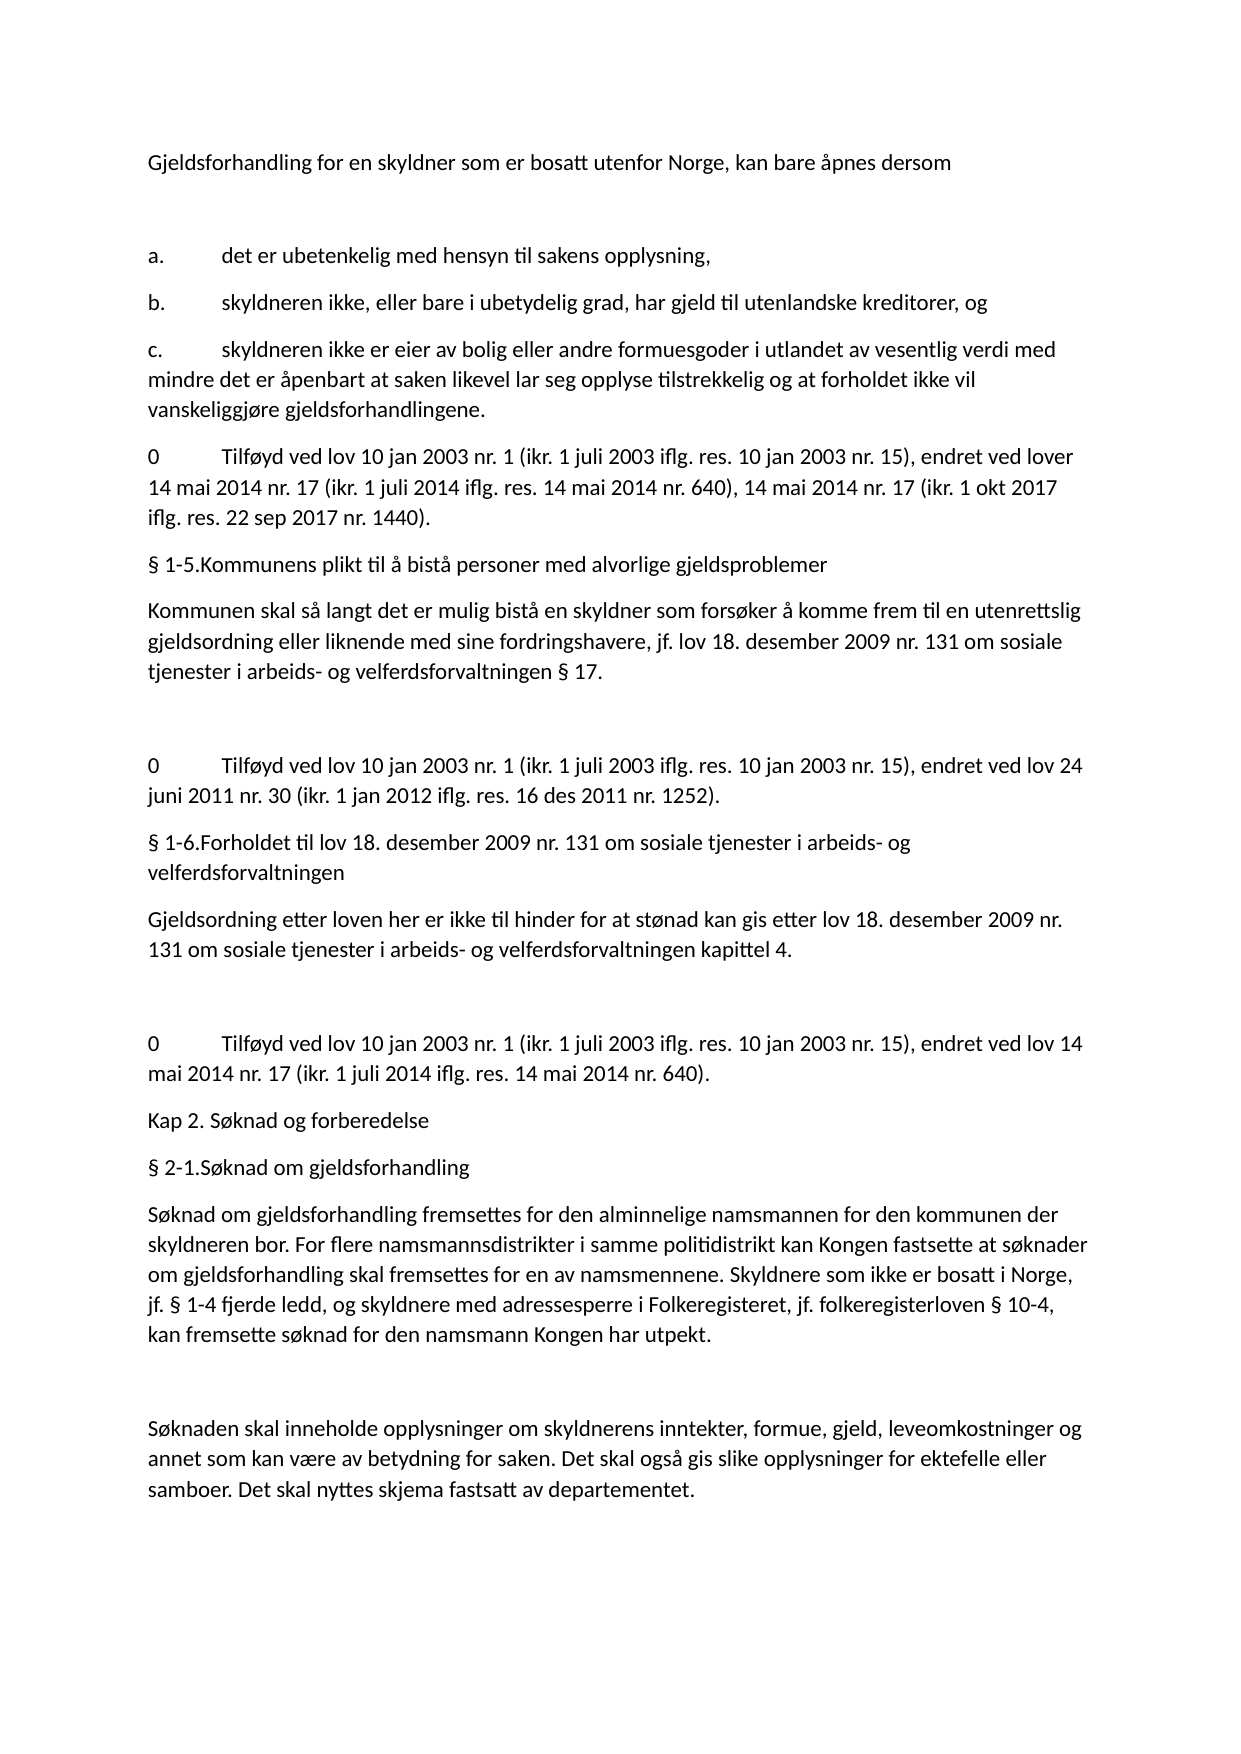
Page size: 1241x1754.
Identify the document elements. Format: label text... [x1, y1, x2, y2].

text 0 Tilføyd ved lov 10 jan 2003 nr. 1 (ikr. 1 juli 2003 iflg. res. 10 jan 2003 nr. 15), endret ved lov 24 juni 2011 nr. 30 (ikr. 1 jan 2012 iflg. res. 16 des 2011 nr. 1252). [148, 751, 1093, 809]
text Søknad om gjeldsforhandling fremsettes for den alminnelige namsmannen for den kommunen der skyldneren bor. For flere namsmannsdistrikter i samme politidistrikt kan Kongen fastsette at søknader om gjeldsforhandling skal fremsettes for en av namsmennene. Skyldnere som ikke er bosatt i Norge, jf. § 1-4 fjerde ledd, og skyldnere med adressesperre i Folkeregisteret, jf. folkeregisterloven § 10-4, kan fremsette søknad for den namsmann Kongen har utpekt. [148, 1200, 1093, 1348]
text c. skyldneren ikke er eier av bolig eller andre formuesgoder i utlandet av vesentlig verdi med mindre det er åpenbart at saken likevel lar seg opplyse tilstrekkelig og at forholdet ikke vil vanskeliggjøre gjeldsforhandlingene. [148, 335, 1093, 423]
text § 1-6.Forholdet til lov 18. desember 2009 nr. 131 om sosiale tjenester i arbeids- og velferdsforvaltningen [148, 828, 1093, 886]
text Gjeldsordning etter loven her er ikke til hinder for at stønad kan gis etter lov 18. desember 2009 nr. 131 om sosiale tjenester i arbeids- og velferdsforvaltningen kapittel 4. [148, 905, 1093, 963]
text § 2-1.Søknad om gjeldsforhandling [148, 1153, 1093, 1181]
text a. det er ubetenkelig med hensyn til sakens opplysning, [148, 241, 1093, 269]
text Gjeldsforhandling for en skyldner som er bosatt utenfor Norge, kan bare åpnes dersom [148, 148, 1093, 176]
text Søknaden skal inneholde opplysninger om skyldnerens inntekter, formue, gjeld, leveomkostninger og annet som kan være av betydning for saken. Det skal også gis slike opplysninger for ektefelle eller samboer. Det skal nyttes skjema fastsatt av departementet. [148, 1414, 1093, 1503]
text § 1-5.Kommunens plikt til å bistå personer med alvorlige gjeldsproblemer [148, 550, 1093, 578]
text 0 Tilføyd ved lov 10 jan 2003 nr. 1 (ikr. 1 juli 2003 iflg. res. 10 jan 2003 nr. 15), endret ved lov 14 mai 2014 nr. 17 (ikr. 1 juli 2014 iflg. res. 14 mai 2014 nr. 640). [148, 1029, 1093, 1087]
text 0 Tilføyd ved lov 10 jan 2003 nr. 1 (ikr. 1 juli 2003 iflg. res. 10 jan 2003 nr. 15), endret ved lover 14 mai 2014 nr. 17 (ikr. 1 juli 2014 iflg. res. 14 mai 2014 nr. 640), 14 mai 2014 nr. 17 (ikr. 1 okt 2017 iflg. res. 22 sep 2017 nr. 1440). [148, 442, 1093, 531]
text b. skyldneren ikke, eller bare i ubetydelig grad, har gjeld til utenlandske kreditorer, og [148, 288, 1093, 316]
text Kap 2. Søknad og forberedelse [148, 1106, 1093, 1134]
text Kommunen skal så langt det er mulig bistå en skyldner som forsøker å komme frem til en utenrettslig gjeldsordning eller liknende med sine fordringshavere, jf. lov 18. desember 2009 nr. 131 om sosiale tjenester i arbeids- og velferdsforvaltningen § 17. [148, 597, 1093, 685]
